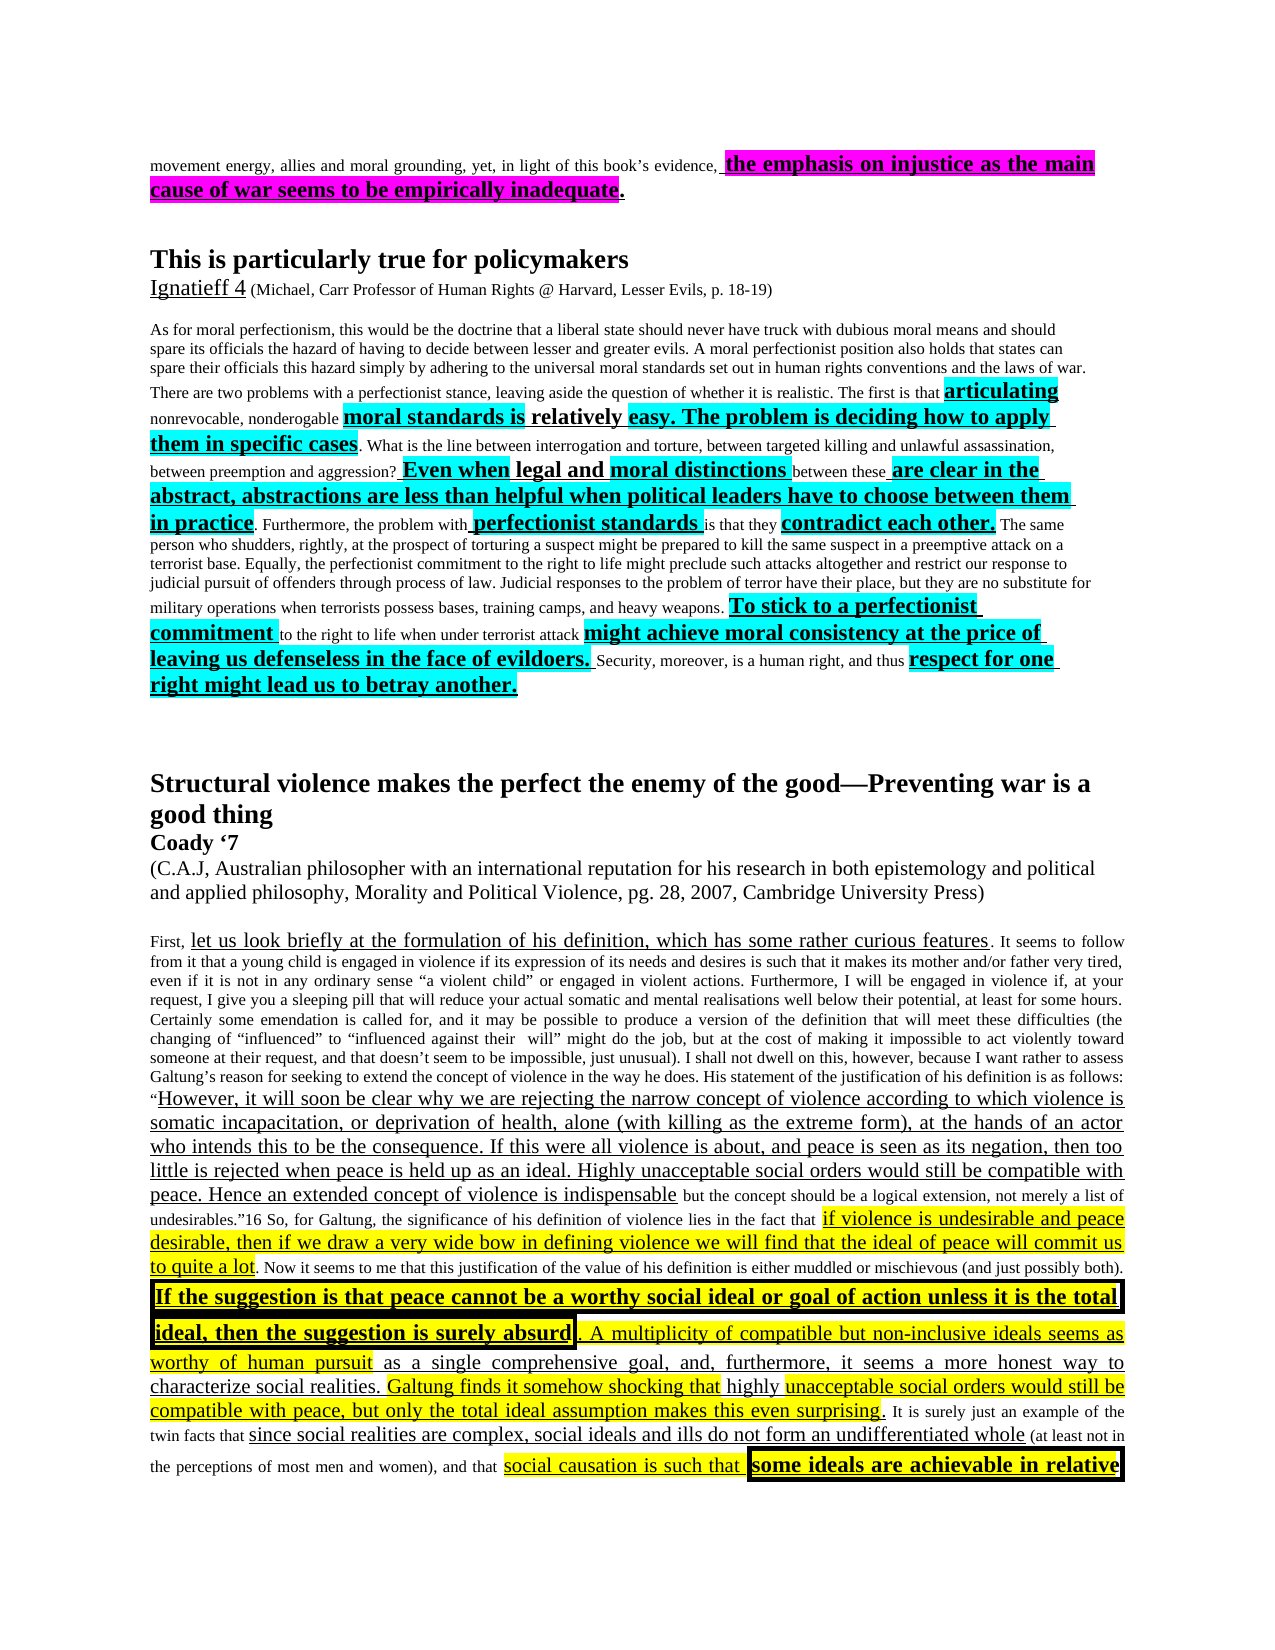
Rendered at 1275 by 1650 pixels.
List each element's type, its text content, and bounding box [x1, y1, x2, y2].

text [150, 150, 1095, 203]
subtitle This is particularly true for policymakers [150, 243, 1125, 274]
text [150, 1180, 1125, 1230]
subtitle Structural violence makes the perfect the enemy of the good—Preventing war is a good thing [150, 767, 1125, 829]
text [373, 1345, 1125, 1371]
text Coady ‘7 [150, 829, 1125, 856]
text Ignatieff 4 (Michael, Carr Professor of Human Rights @ Harvard, Lesser Evils, p. 18-19) [150, 274, 1125, 300]
text As for moral perfectionism, this would be the doctrine that a liberal state should never have truck with dubious moral means and should spare its officials the hazard of having to decide between lesser and greater evils. A moral perfectionist position also holds that states can spare their officials this hazard simply by adhering to the universal moral standards set out in human rights conventions and the laws of war. There are two problems with a perfectionist stance, leaving aside the question of whether it is realistic. The first is that articulating nonrevocable, nonderogable moral standards is relatively easy. The problem is deciding how to apply them in specific cases. What is the line between interrogation and torture, between targeted killing and unlawful assassination, between preemption and aggression? Even when legal and moral distinctions between these are clear in the abstract, abstractions are less than helpful when political leaders have to choose between them in practice. Furthermore, the problem with perfectionist standards is that they contradict each other. The same person who shudders, rightly, at the prospect of torturing a suspect might be prepared to kill the same suspect in a preemptive attack on a terrorist base. Equally, the perfectionist commitment to the right to life might preclude such attacks altogether and restrict our response to judicial pursuit of offenders through process of law. Judicial responses to the problem of terror have their place, but they are no substitute for military operations when terrorists possess bases, training camps, and heavy weapons. To stick to a perfectionist commitment to the right to life when under terrorist attack might achieve moral consistency at the price of leaving us defenseless in the face of evildoers. Security, moreover, is a human right, and thus respect for one right might lead us to betray another. [150, 319, 1095, 698]
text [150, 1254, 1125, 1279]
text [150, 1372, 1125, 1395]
text (C.A.J, Australian philosopher with an international reputation for his research in both epistemology and political and applied philosophy, Morality and Political Violence, pg. 28, 2007, Cambridge University Press) [150, 856, 1125, 904]
